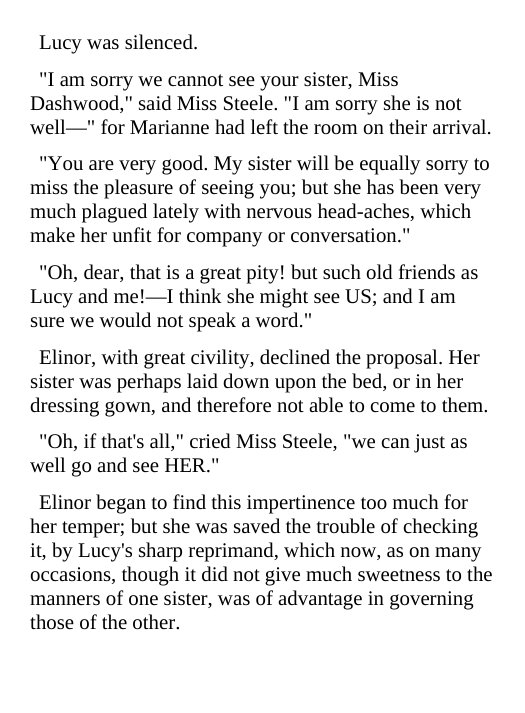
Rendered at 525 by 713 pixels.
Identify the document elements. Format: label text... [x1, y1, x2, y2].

text Lucy was silenced. [30, 30, 495, 54]
text "Oh, if that's all," cried Miss Steele, "we can just as well go and see HER." [30, 429, 495, 477]
text "I am sorry we cannot see your sister, Miss Dashwood," said Miss Steele. "I am sorry she is not well—" for Marianne had left the room on their arrival. [30, 67, 495, 139]
text Elinor, with great civility, declined the proposal. Her sister was perhaps laid down upon the bed, or in her dressing gown, and therefore not able to come to them. [30, 345, 495, 417]
text "Oh, dear, that is a great pity! but such old friends as Lucy and me!—I think she might see US; and I am sure we would not speak a word." [30, 260, 495, 332]
text Elinor began to find this impertinence too much for her temper; but she was saved the trouble of checking it, by Lucy's sharp reprimand, which now, as on many occasions, though it did not give much sweetness to the manners of one sister, was of advantage in governing those of the other. [30, 490, 495, 634]
text "You are very good. My sister will be equally sorry to miss the pleasure of seeing you; but she has been very much plagued lately with nervous head-aches, which make her unfit for company or conversation." [30, 151, 495, 247]
